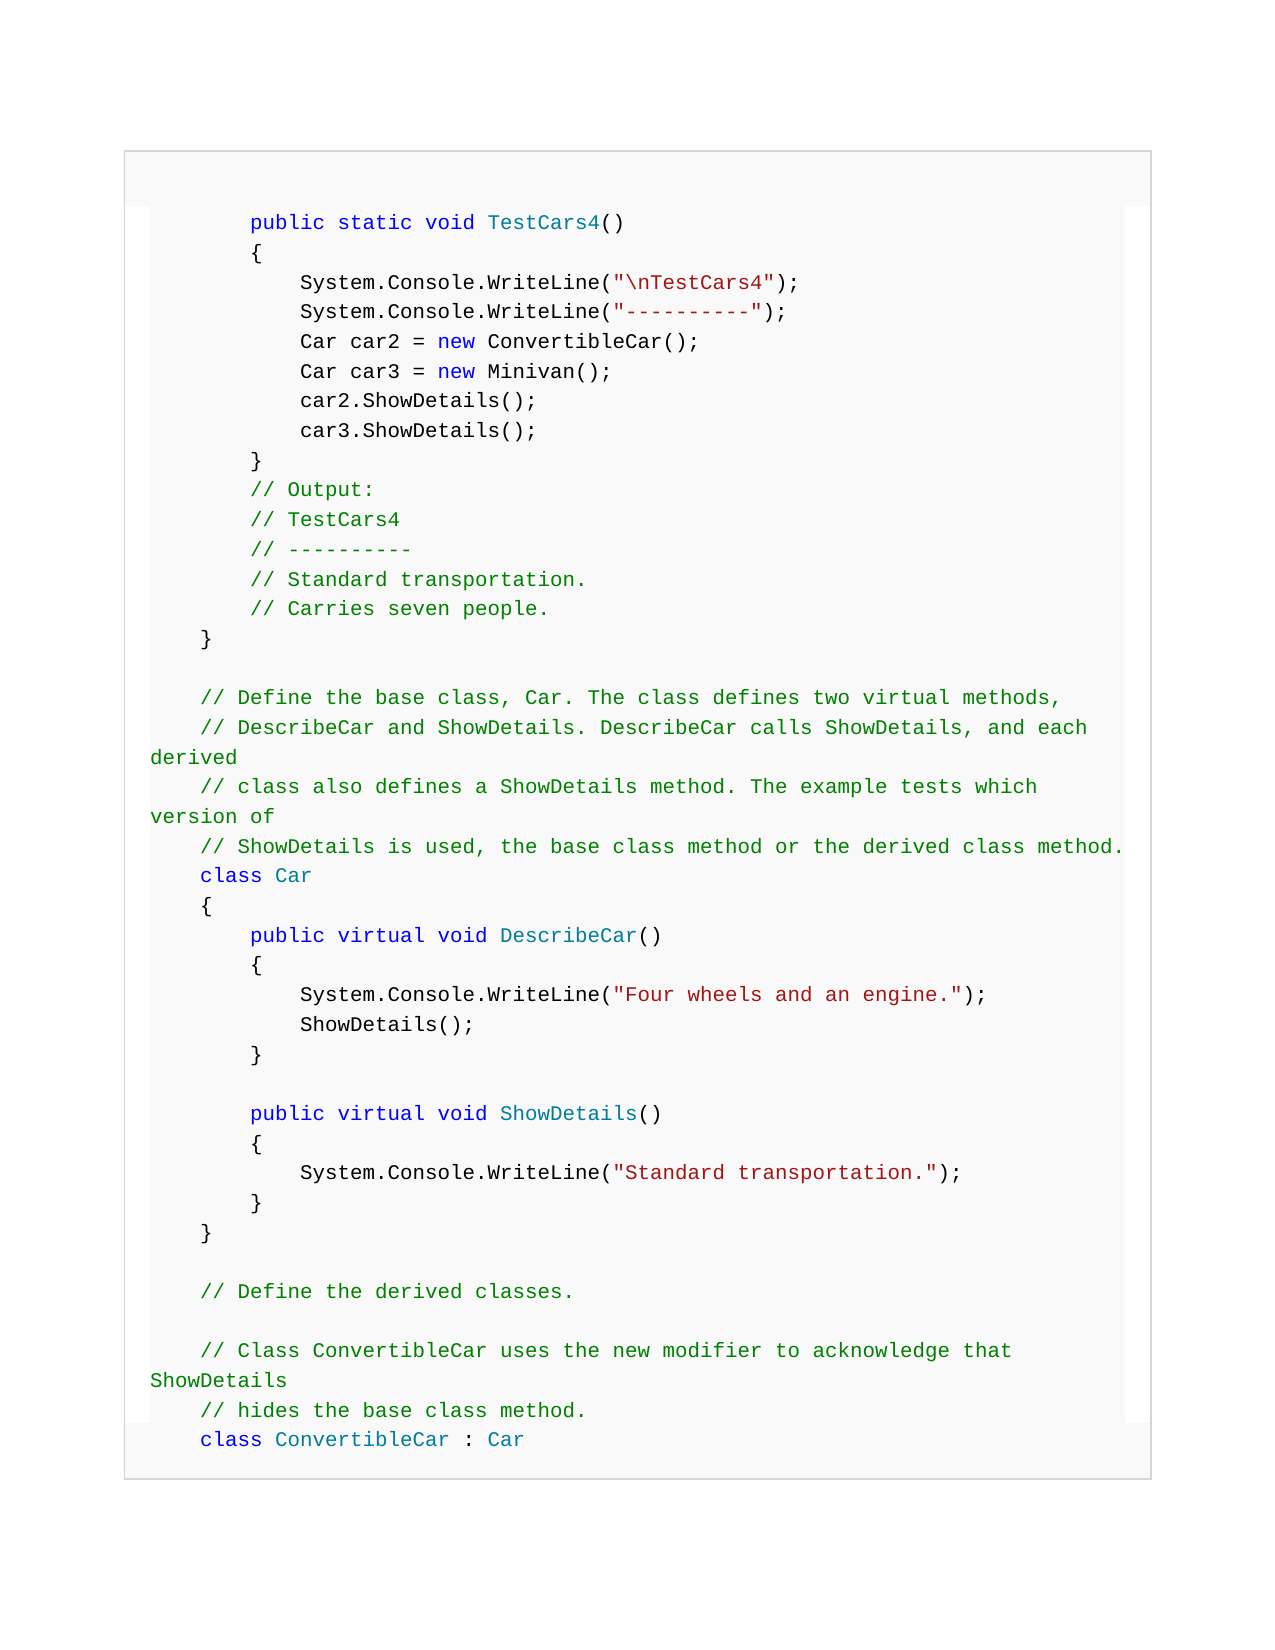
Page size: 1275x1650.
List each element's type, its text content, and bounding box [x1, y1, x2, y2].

text { [150, 948, 1125, 978]
text // Class ConvertibleCar uses the new modifier to acknowledge that ShowDetails [150, 1334, 1125, 1394]
text // Output: [150, 473, 1125, 503]
text { [150, 889, 1125, 919]
text // class also defines a ShowDetails method. The example tests which version of [150, 770, 1125, 830]
text // Carries seven people. [150, 592, 1125, 622]
text Car car3 = new Minivan(); [150, 355, 1125, 384]
text public static void TestCars4() [150, 206, 1125, 236]
text } [150, 1037, 1125, 1067]
text // ---------- [150, 533, 1125, 562]
text System.Console.WriteLine("Standard transportation."); [150, 1156, 1125, 1186]
text ShowDetails(); [150, 1008, 1125, 1037]
text } [150, 1216, 1125, 1245]
text System.Console.WriteLine("----------"); [150, 295, 1125, 325]
text Car car2 = new ConvertibleCar(); [150, 325, 1125, 355]
text public virtual void DescribeCar() [150, 919, 1125, 948]
text car3.ShowDetails(); [150, 414, 1125, 444]
text { [150, 236, 1125, 266]
text public virtual void ShowDetails() [150, 1097, 1125, 1127]
text System.Console.WriteLine("Four wheels and an engine."); [150, 978, 1125, 1008]
text class ConvertibleCar : Car [125, 1397, 1150, 1478]
text // Standard transportation. [150, 562, 1125, 592]
text { [150, 1127, 1125, 1156]
text car2.ShowDetails(); [150, 384, 1125, 414]
text } [150, 1186, 1125, 1216]
text // Define the derived classes. [150, 1275, 1125, 1305]
text System.Console.WriteLine("\nTestCars4"); [150, 266, 1125, 295]
text // DescribeCar and ShowDetails. DescribeCar calls ShowDetails, and each derived [150, 711, 1125, 770]
text } [150, 444, 1125, 473]
text class Car [150, 859, 1125, 889]
text } [150, 622, 1125, 652]
text // Define the base class, Car. The class defines two virtual methods, [150, 681, 1125, 711]
text // TestCars4 [150, 503, 1125, 533]
